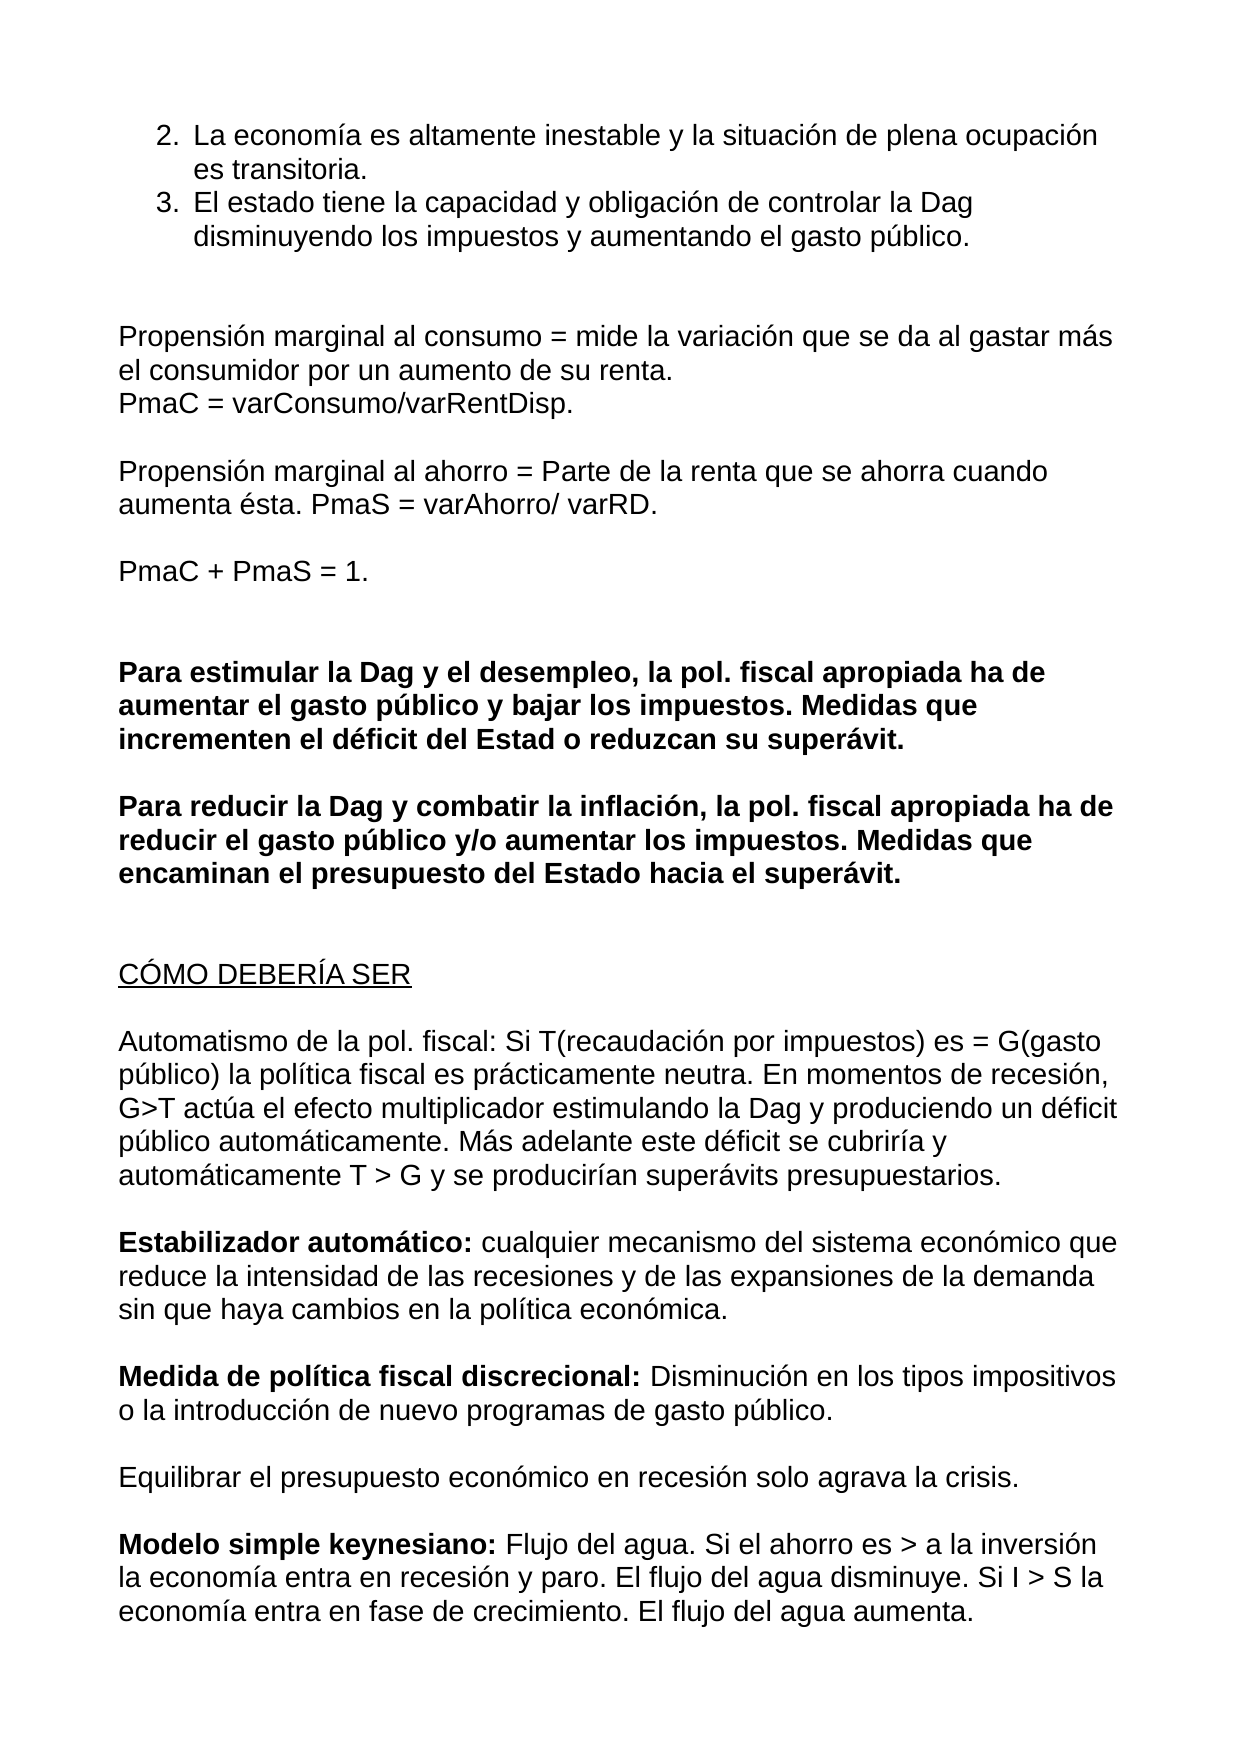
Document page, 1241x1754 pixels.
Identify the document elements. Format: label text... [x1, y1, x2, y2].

text Propensión marginal al ahorro = Parte de la renta que se ahorra cuando aumenta ésta. PmaS = varAhorro/ varRD. [118, 453, 1122, 521]
text Medida de política fiscal discrecional: Disminución en los tipos impositivos o la introducción de nuevo programas de gasto público. [118, 1359, 1122, 1426]
text CÓMO DEBERÍA SER [118, 957, 1122, 990]
text PmaC = varConsumo/varRentDisp. [118, 386, 1122, 420]
text Equilibrar el presupuesto económico en recesión solo agrava la crisis. [118, 1460, 1122, 1493]
text PmaC + PmaS = 1. [118, 554, 1122, 588]
text Para estimular la Dag y el desempleo, la pol. fiscal apropiada ha de aumentar el gasto público y bajar los impuestos. Medidas que incrementen el déficit del Estad o reduzcan su superávit. [118, 655, 1122, 755]
text Para reducir la Dag y combatir la inflación, la pol. fiscal apropiada ha de reducir el gasto público y/o aumentar los impuestos. Medidas que encaminan el presupuesto del Estado hacia el superávit. [118, 789, 1122, 889]
text Propensión marginal al consumo = mide la variación que se da al gastar más el consumidor por un aumento de su renta. [118, 319, 1122, 386]
text Automatismo de la pol. fiscal: Si T(recaudación por impuestos) es = G(gasto público) la política fiscal es prácticamente neutra. En momentos de recesión, G>T actúa el efecto multiplicador estimulando la Dag y produciendo un déficit público automáticamente. Más adelante este déficit se cubriría y automáticamente T > G y se producirían superávits presupuestarios. [118, 1024, 1122, 1191]
list El estado tiene la capacidad y obligación de controlar la Dag disminuyendo los impuestos y aumentando el gasto público. [156, 185, 1122, 252]
list La economía es altamente inestable y la situación de plena ocupación es transitoria. [156, 118, 1122, 185]
text Modelo simple keynesiano: Flujo del agua. Si el ahorro es > a la inversión la economía entra en recesión y paro. El flujo del agua disminuye. Si I > S la economía entra en fase de crecimiento. El flujo del agua aumenta. [118, 1527, 1122, 1627]
text Estabilizador automático: cualquier mecanismo del sistema económico que reduce la intensidad de las recesiones y de las expansiones de la demanda sin que haya cambios en la política económica. [118, 1225, 1122, 1326]
